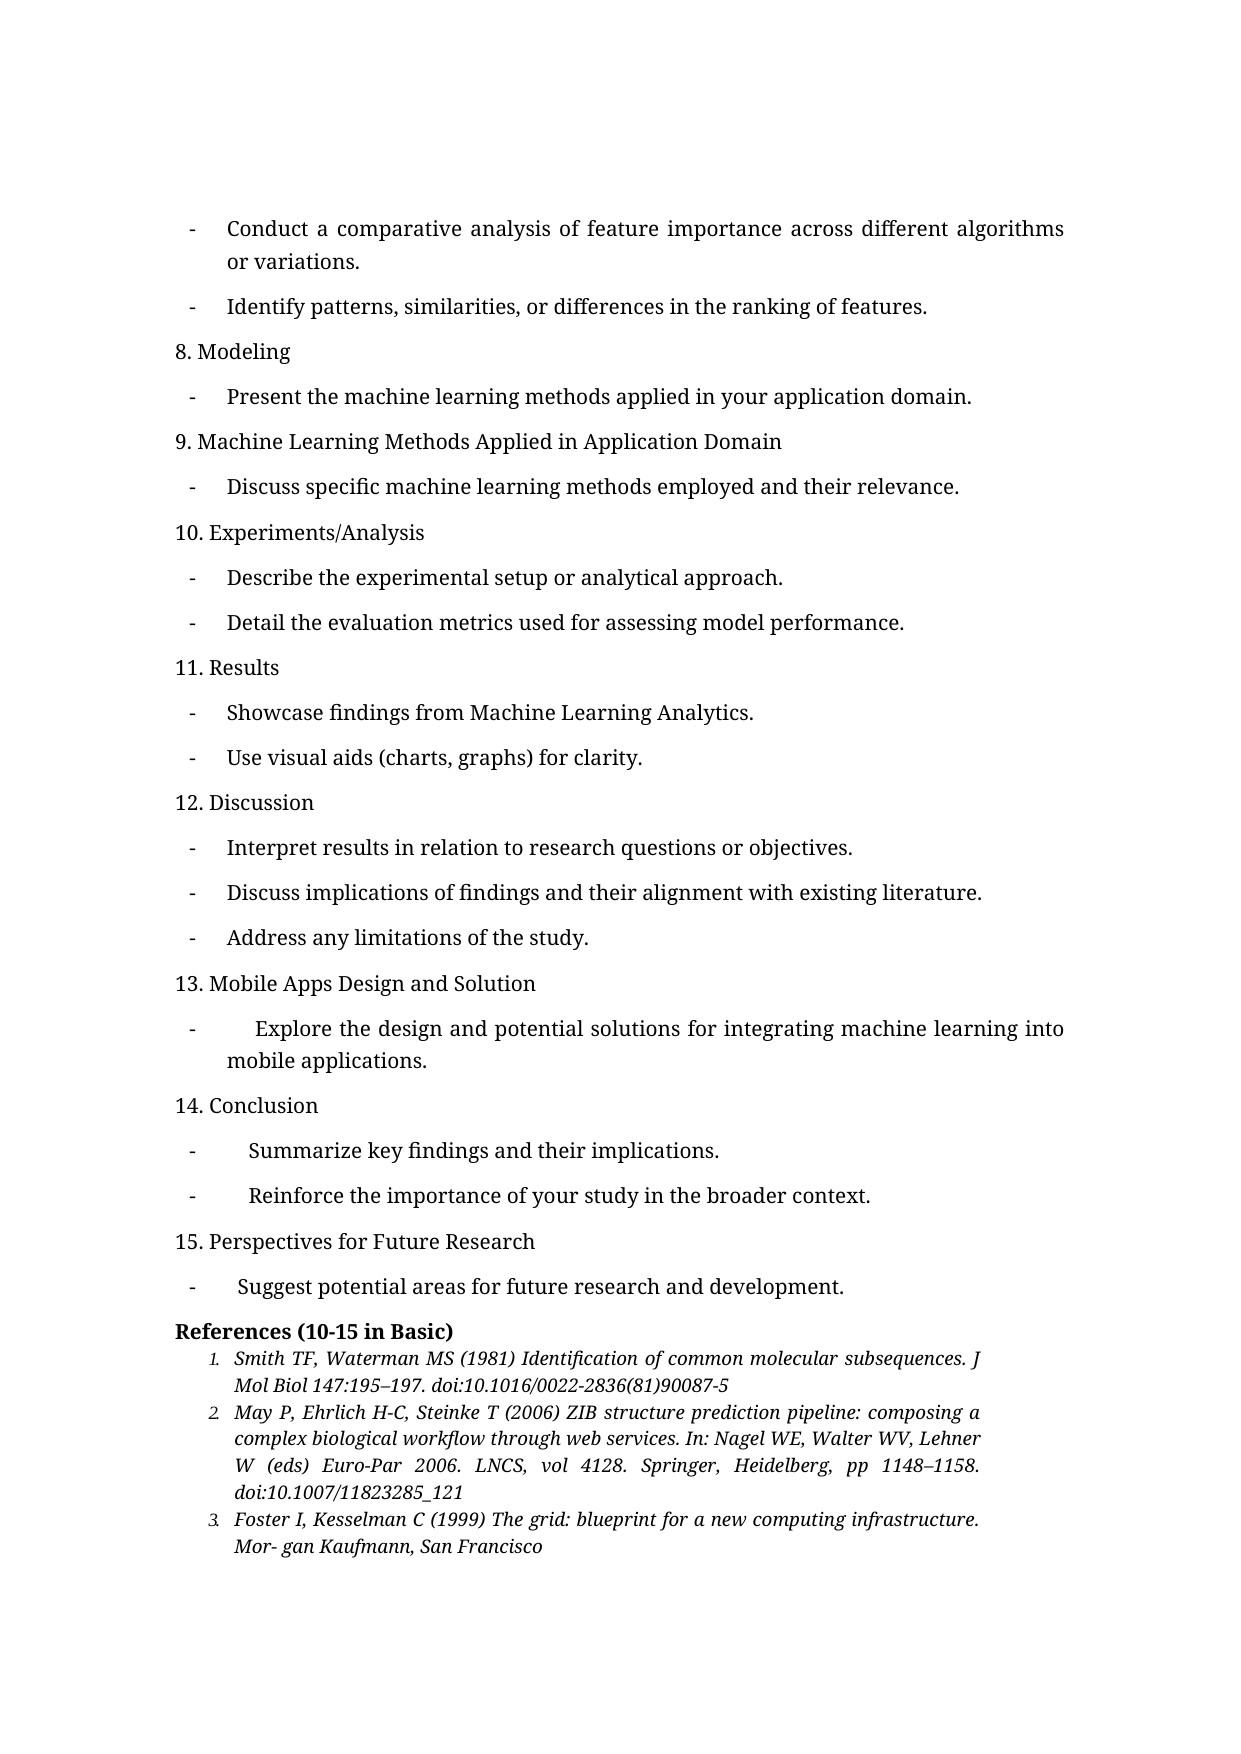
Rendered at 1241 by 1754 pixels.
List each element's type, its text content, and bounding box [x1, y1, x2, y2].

subtitle Conduct a comparative analysis of feature importance across different algorithms or variations. [189, 214, 1065, 275]
subtitle 12. Discussion [175, 788, 1065, 817]
subtitle Detail the evaluation metrics used for assessing model performance. [189, 608, 1065, 636]
subtitle 11. Results [175, 653, 1065, 681]
subtitle Interpret results in relation to research questions or objectives. [189, 833, 1065, 862]
subtitle Identify patterns, similarities, or differences in the ranking of features. [189, 292, 1065, 321]
subtitle Showcase findings from Machine Learning Analytics. [189, 698, 1065, 726]
subtitle Reinforce the importance of your study in the broader context. [189, 1182, 1065, 1210]
subtitle 8. Modeling [175, 337, 1065, 366]
subtitle Present the machine learning methods applied in your application domain. [189, 382, 1065, 411]
subtitle References (10-15 in Basic) [175, 1317, 1065, 1345]
subtitle Explore the design and potential solutions for integrating machine learning into mobile applications. [189, 1014, 1065, 1075]
subtitle 15. Perspectives for Future Research [175, 1227, 1065, 1255]
subtitle Address any limitations of the study. [189, 923, 1065, 952]
subtitle Suggest potential areas for future research and development. [189, 1272, 1065, 1300]
list Foster I, Kesselman C (1999) The grid: blueprint for a new computing infrastructure. Mor- gan Kaufmann, San Francisco [208, 1506, 981, 1558]
subtitle Discuss specific machine learning methods employed and their relevance. [189, 472, 1065, 501]
subtitle 14. Conclusion [175, 1091, 1065, 1120]
subtitle Summarize key findings and their implications. [189, 1137, 1065, 1165]
list Smith TF, Waterman MS (1981) Identification of common molecular subsequences. J Mol Biol 147:195–197. doi:10.1016/0022-2836(81)90087-5 [208, 1345, 981, 1398]
subtitle 13. Mobile Apps Design and Solution [175, 969, 1065, 997]
subtitle Describe the experimental setup or analytical approach. [189, 563, 1065, 591]
list May P, Ehrlich H-C, Steinke T (2006) ZIB structure prediction pipeline: composing a complex biological workflow through web services. In: Nagel WE, Walter WV, Lehner W (eds) Euro-Par 2006. LNCS, vol 4128. Springer, Heidelberg, pp 1148–1158. doi:10.1007/11823285_121 [208, 1399, 981, 1505]
subtitle 10. Experiments/Analysis [175, 518, 1065, 546]
subtitle 9. Machine Learning Methods Applied in Application Domain [175, 427, 1065, 456]
subtitle Discuss implications of findings and their alignment with existing literature. [189, 878, 1065, 907]
subtitle Use visual aids (charts, graphs) for clarity. [189, 743, 1065, 772]
